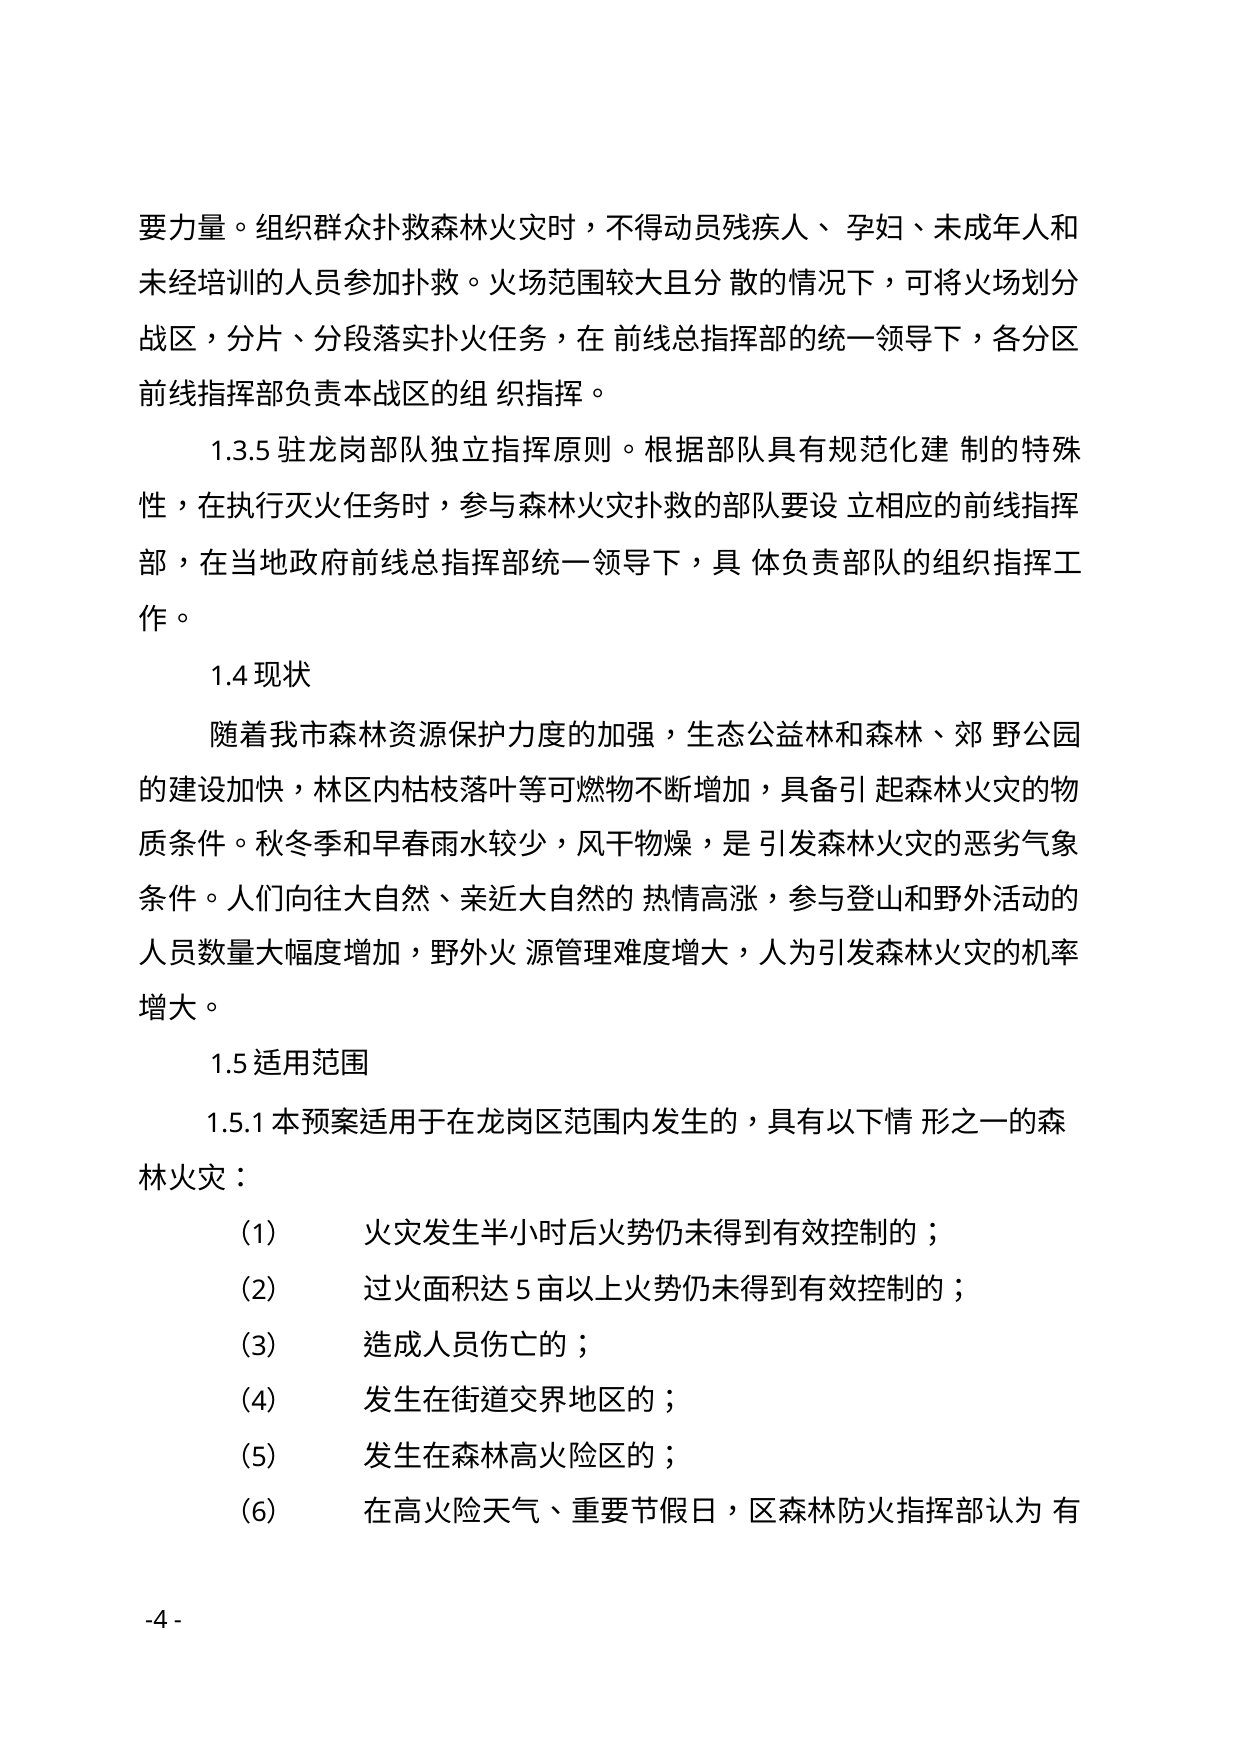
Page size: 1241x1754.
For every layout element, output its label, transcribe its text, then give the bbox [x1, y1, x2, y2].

text （2） 过火面积达5亩以上火势仍未得到有效控制的； [139, 1268, 1083, 1308]
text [139, 207, 1083, 413]
text （5） 发生在森林高火险区的； [139, 1435, 1083, 1474]
text （1） 火灾发生半小时后火势仍未得到有效控制的； [139, 1213, 1083, 1252]
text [139, 1490, 1083, 1530]
text 1.5.1本预案适用于在龙岗区范围内发生的，具有以下情 形之一的森林火灾： [139, 1102, 1083, 1197]
text （3） 造成人员伤亡的； [139, 1324, 1083, 1363]
text 1.4现状 [139, 654, 1083, 694]
text 1.3.5驻龙岗部队独立指挥原则。根据部队具有规范化建 制的特殊性，在执行灭火任务时，参与森林火灾扑救的部队要设 立相应的前线指挥部，在当地政府前线总指挥部统一领导下，具 体负责部队的组织指挥工作。 [139, 429, 1083, 638]
text （4） 发生在街道交界地区的； [139, 1379, 1083, 1419]
text 1.5适用范围 [139, 1042, 1083, 1082]
text 随着我市森林资源保护力度的加强，生态公益林和森林、郊 野公园的建设加快，林区内枯枝落叶等可燃物不断增加，具备引 起森林火灾的物质条件。秋冬季和早春雨水较少，风干物燥，是 引发森林火灾的恶劣气象条件。人们向往大自然、亲近大自然的 热情高涨，参与登山和野外活动的人员数量大幅度增加，野外火 源管理难度增大，人为引发森林火灾的机率增大。 [139, 714, 1083, 1027]
